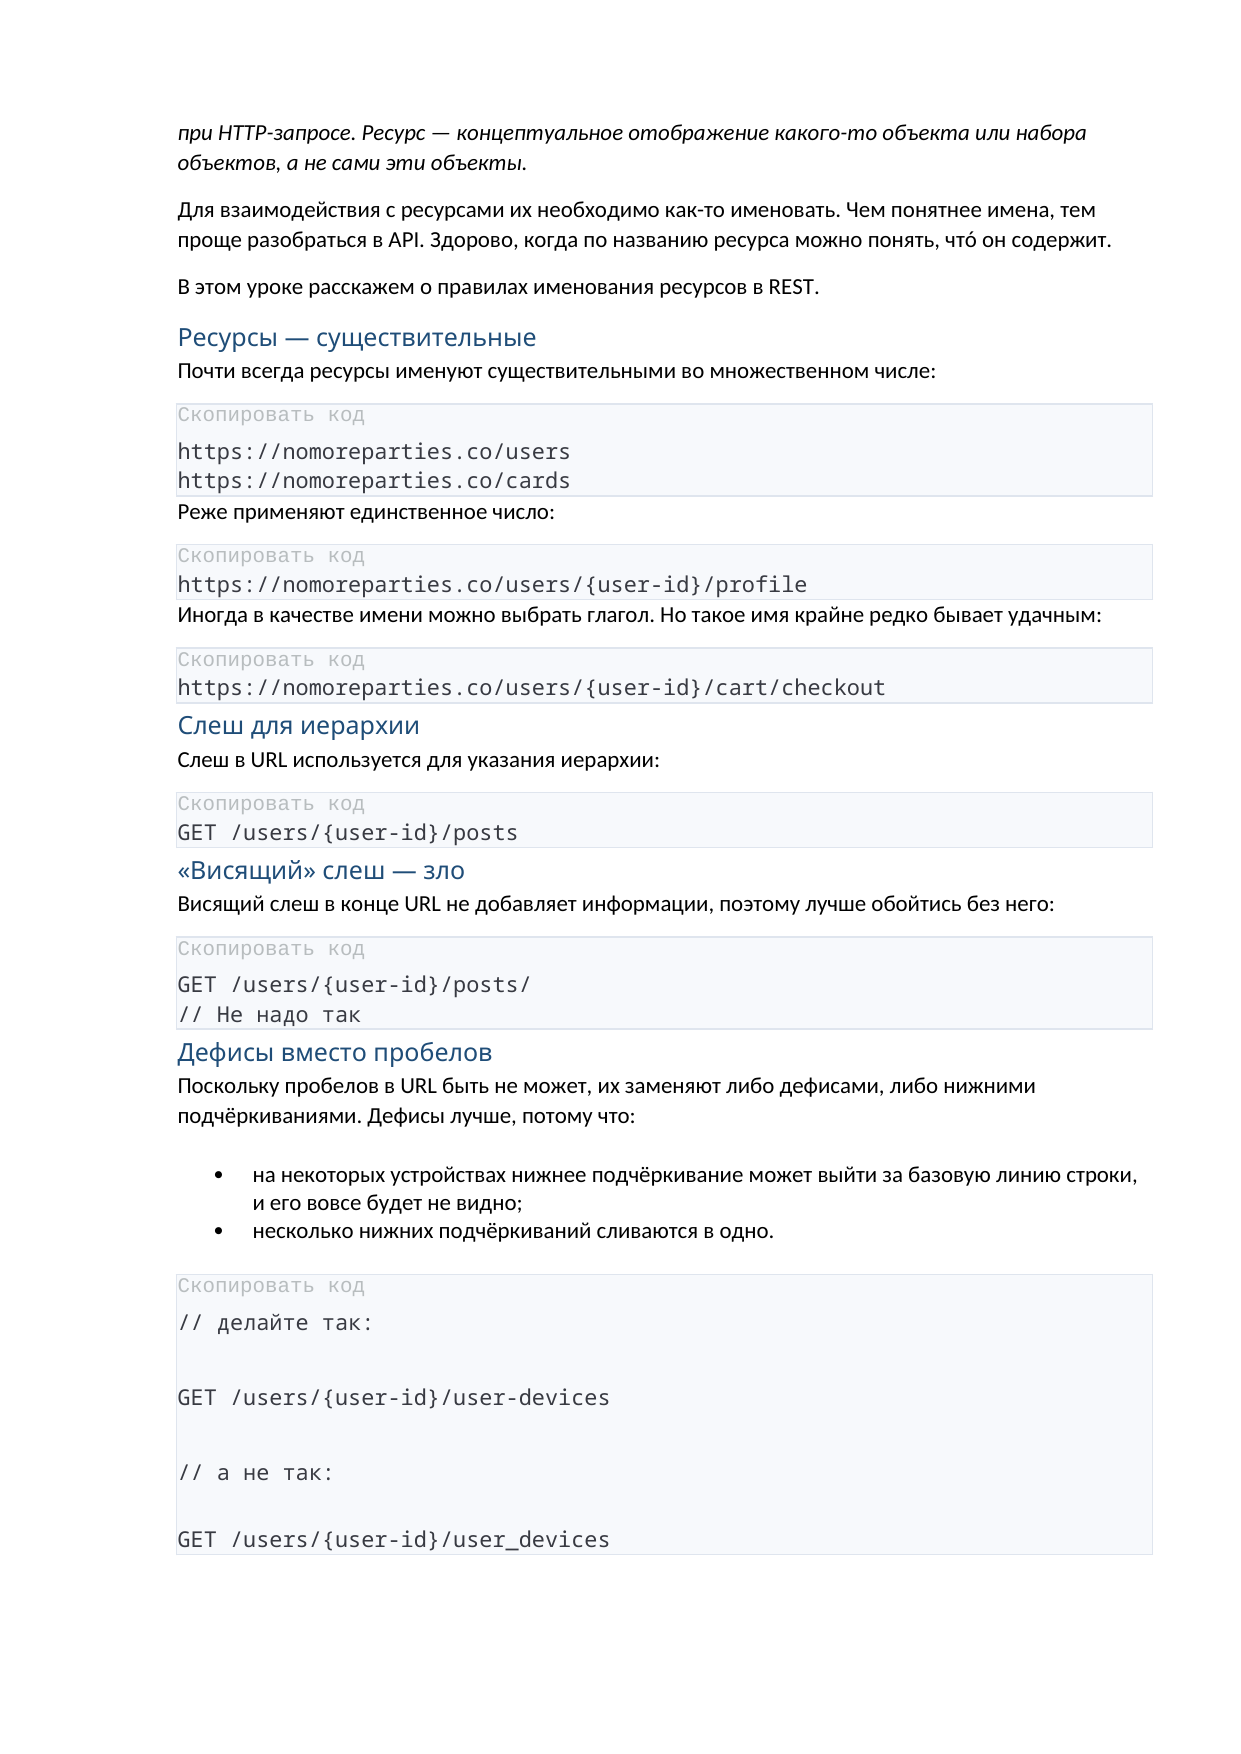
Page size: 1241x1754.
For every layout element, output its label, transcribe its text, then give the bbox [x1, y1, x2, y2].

text Почти всегда ресурсы именуют существительными во множественном числе: [177, 356, 1152, 384]
text Висящий слеш в конце URL не добавляет информации, поэтому лучше обойтись без него: [177, 889, 1152, 917]
text https://nomoreparties.co/cards [177, 464, 1152, 495]
text https://nomoreparties.co/users [177, 428, 1152, 464]
text GET /users/{user-id}/posts [177, 815, 1152, 847]
text // делайте так: [177, 1299, 1152, 1336]
text Слеш в URL используется для указания иерархии: [177, 745, 1152, 773]
subtitle Слеш для иерархии [177, 708, 1152, 742]
subtitle Ресурсы — существительные [177, 319, 1152, 353]
text Для взаимодействия с ресурсами их необходимо как-то именовать. Чем понятнее имена, тем проще разобраться в API. Здорово, когда по названию ресурса можно понять, чтó он содержит. [177, 195, 1152, 253]
text https://nomoreparties.co/users/{user-id}/profile [177, 567, 1152, 599]
subtitle «Висящий» слеш — зло [177, 852, 1152, 886]
text В этом уроке расскажем о правилах именования ресурсов в REST. [177, 272, 1152, 300]
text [177, 118, 1152, 176]
text Скопировать код [177, 938, 1152, 961]
text Скопировать код [177, 649, 1152, 671]
text GET /users/{user-id}/posts/ [177, 961, 1152, 997]
text Скопировать код [177, 545, 1152, 567]
text GET /users/{user-id}/user_devices [177, 1522, 1152, 1554]
text Поскольку пробелов в URL быть не может, их заменяют либо дефисами, либо нижними подчёркиваниями. Дефисы лучше, потому что: [177, 1071, 1152, 1129]
list несколько нижних подчёркиваний сливаются в одно. [215, 1217, 1152, 1244]
text Скопировать код [177, 793, 1152, 815]
text // а не так: [177, 1449, 1152, 1486]
text Скопировать код [177, 405, 1152, 428]
text GET /users/{user-id}/user-devices [177, 1374, 1152, 1411]
subtitle Дефисы вместо пробелов [177, 1034, 1152, 1068]
text Иногда в качестве имени можно выбрать глагол. Но такое имя крайне редко бывает удачным: [177, 600, 1152, 628]
text https://nomoreparties.co/users/{user-id}/cart/checkout [177, 671, 1152, 702]
list на некоторых устройствах нижнее подчёркивание может выйти за базовую линию строки, и его вовсе будет не видно; [215, 1161, 1152, 1217]
text Скопировать код [177, 1275, 1152, 1299]
text // Не надо так [177, 997, 1152, 1028]
text Реже применяют единственное число: [177, 497, 1152, 525]
